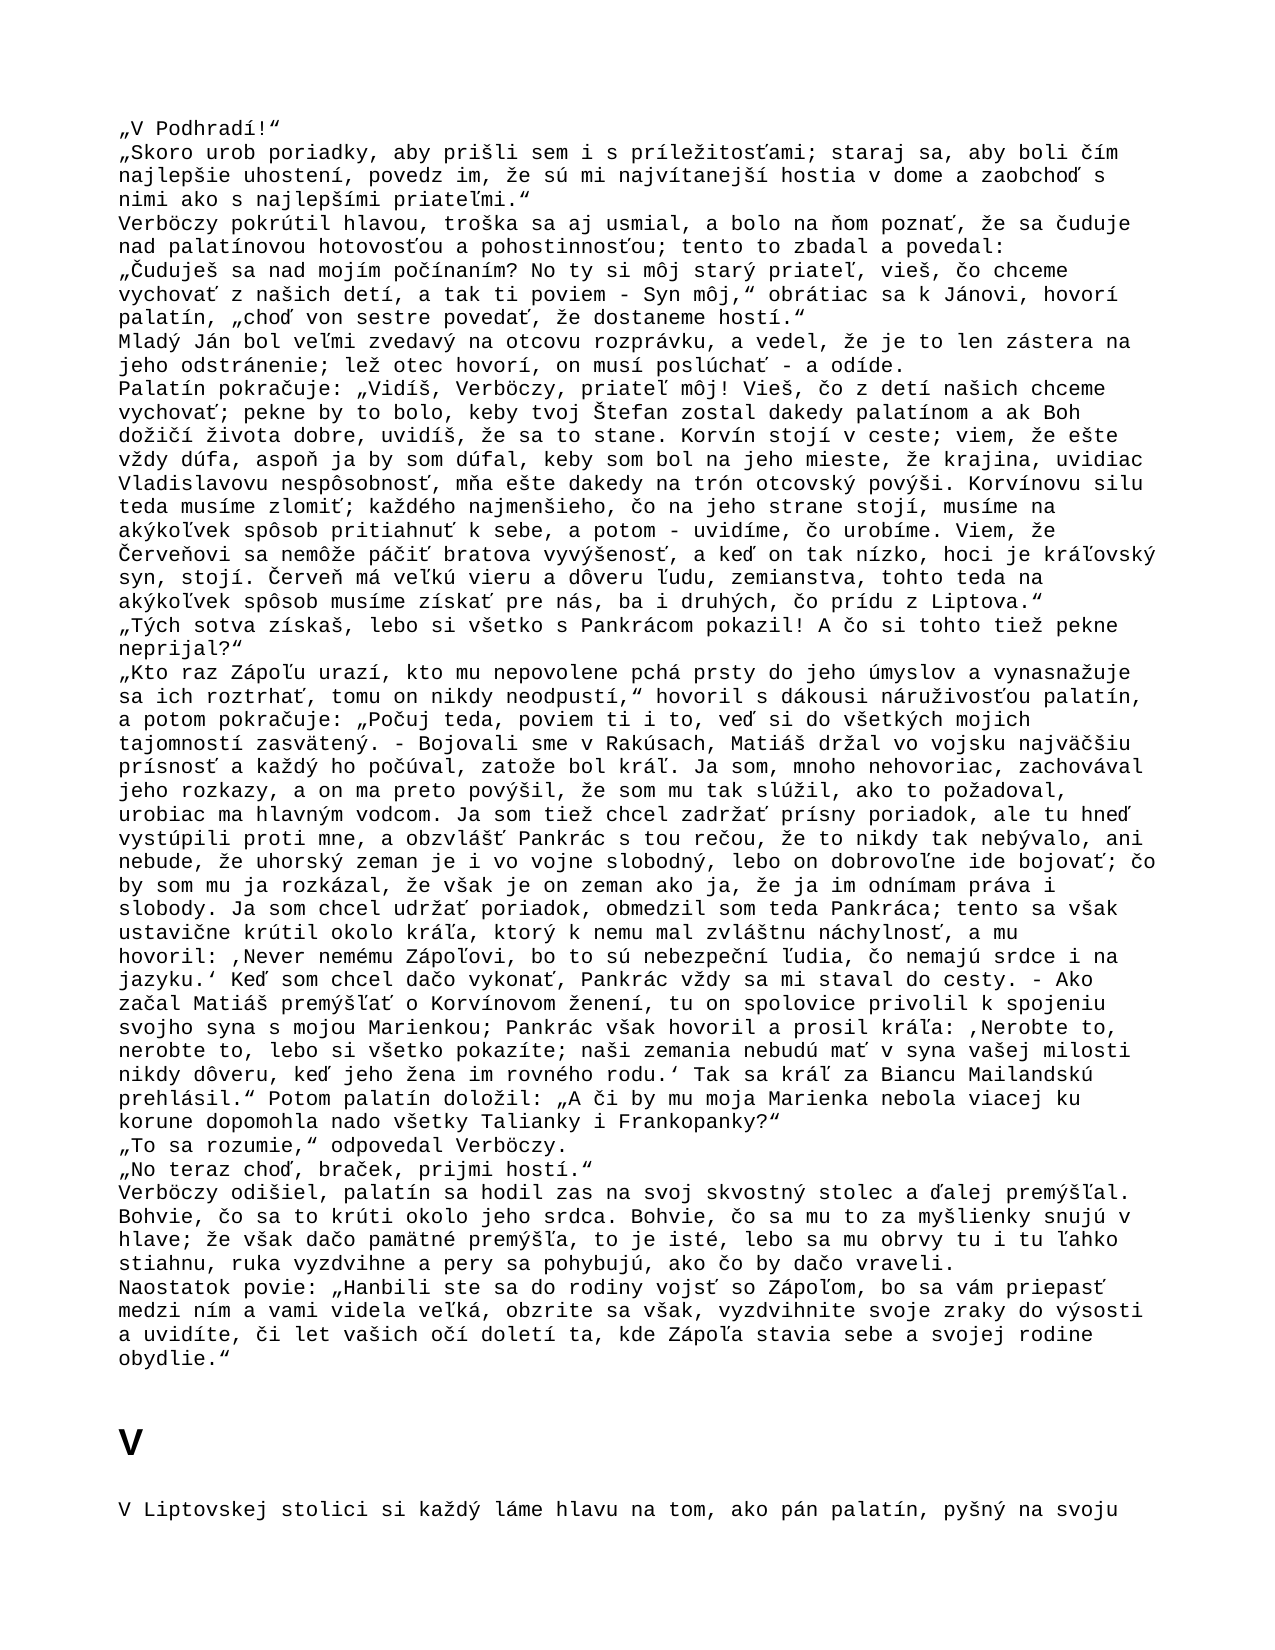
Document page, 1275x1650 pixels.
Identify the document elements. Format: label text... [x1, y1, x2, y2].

text „Skoro urob poriadky, aby prišli sem i s príležitosťami; staraj sa, aby boli čím najlepšie uhostení, povedz im, že sú mi najvítanejší hostia v dome a zaobchoď s nimi ako s najlepšími priateľmi.“ [118, 142, 1157, 213]
text „V Podhradí!“ [118, 118, 1157, 142]
subtitle V [118, 1420, 1157, 1463]
text „To sa rozumie,“ odpovedal Verböczy. [118, 1135, 1157, 1158]
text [118, 1499, 1157, 1523]
text „No teraz choď, braček, prijmi hostí.“ [118, 1158, 1157, 1182]
text Naostatok povie: „Hanbili ste sa do rodiny vojsť so Zápoľom, bo sa vám priepasť medzi ním a vami videla veľká, obzrite sa však, vyzdvihnite svoje zraky do výsosti a uvidíte, či let vašich očí doletí ta, kde Zápoľa stavia sebe a svojej rodine obydlie.“ [118, 1277, 1157, 1371]
text Mladý Ján bol veľmi zvedavý na otcovu rozprávku, a vedel, že je to len zástera na jeho odstránenie; lež otec hovorí, on musí poslúchať - a odíde. [118, 331, 1157, 378]
text „Kto raz Zápoľu urazí, kto mu nepovolene pchá prsty do jeho úmyslov a vynasnažuje sa ich roztrhať, tomu on nikdy neodpustí,“ hovoril s dákousi náruživosťou palatín, a potom pokračuje: „Počuj teda, poviem ti i to, veď si do všetkých mojich tajomností zasvätený. - Bojovali sme v Rakúsach, Matiáš držal vo vojsku najväčšiu prísnosť a každý ho počúval, zatože bol kráľ. Ja som, mnoho nehovoriac, zachovával jeho rozkazy, a on ma preto povýšil, že som mu tak slúžil, ako to požadoval, urobiac ma hlavným vodcom. Ja som tiež chcel zadržať prísny poriadok, ale tu hneď vystúpili proti mne, a obzvlášť Pankrác s tou rečou, že to nikdy tak nebývalo, ani nebude, že uhorský zeman je i vo vojne slobodný, lebo on dobrovoľne ide bojovať; čo by som mu ja rozkázal, že však je on zeman ako ja, že ja im odnímam práva i slobody. Ja som chcel udržať poriadok, obmedzil som teda Pankráca; tento sa však ustavične krútil okolo kráľa, ktorý k nemu mal zvláštnu náchylnosť, a mu hovoril: ,Never nemému Zápoľovi, bo to sú nebezpeční ľudia, čo nemajú srdce i na jazyku.‘ Keď som chcel dačo vykonať, Pankrác vždy sa mi staval do cesty. - Ako začal Matiáš premýšľať o Korvínovom ženení, tu on spolovice privolil k spojeniu svojho syna s mojou Marienkou; Pankrác však hovoril a prosil kráľa: ,Nerobte to, nerobte to, lebo si všetko pokazíte; naši zemania nebudú mať v syna vašej milosti nikdy dôveru, keď jeho žena im rovného rodu.‘ Tak sa kráľ za Biancu Mailandskú prehlásil.“ Potom palatín doložil: „A či by mu moja Marienka nebola viacej ku korune dopomohla nado všetky Talianky i Frankopanky?“ [118, 662, 1157, 1135]
text Verböczy pokrútil hlavou, troška sa aj usmial, a bolo na ňom poznať, že sa čuduje nad palatínovou hotovosťou a pohostinnosťou; tento to zbadal a povedal: [118, 213, 1157, 260]
text „Tých sotva získaš, lebo si všetko s Pankrácom pokazil! A čo si tohto tiež pekne neprijal?“ [118, 615, 1157, 662]
text „Čuduješ sa nad mojím počínaním? No ty si môj starý priateľ, vieš, čo chceme vychovať z našich detí, a tak ti poviem - Syn môj,“ obrátiac sa k Jánovi, hovorí palatín, „choď von sestre povedať, že dostaneme hostí.“ [118, 260, 1157, 331]
text Palatín pokračuje: „Vidíš, Verböczy, priateľ môj! Vieš, čo z detí našich chceme vychovať; pekne by to bolo, keby tvoj Štefan zostal dakedy palatínom a ak Boh dožičí života dobre, uvidíš, že sa to stane. Korvín stojí v ceste; viem, že ešte vždy dúfa, aspoň ja by som dúfal, keby som bol na jeho mieste, že krajina, uvidiac Vladislavovu nespôsobnosť, mňa ešte dakedy na trón otcovský povýši. Korvínovu silu teda musíme zlomiť; každého najmenšieho, čo na jeho strane stojí, musíme na akýkoľvek spôsob pritiahnuť k sebe, a potom - uvidíme, čo urobíme. Viem, že Červeňovi sa nemôže páčiť bratova vyvýšenosť, a keď on tak nízko, hoci je kráľovský syn, stojí. Červeň má veľkú vieru a dôveru ľudu, zemianstva, tohto teda na akýkoľvek spôsob musíme získať pre nás, ba i druhých, čo prídu z Liptova.“ [118, 378, 1157, 615]
text Verböczy odišiel, palatín sa hodil zas na svoj skvostný stolec a ďalej premýšľal. Bohvie, čo sa to krúti okolo jeho srdca. Bohvie, čo sa mu to za myšlienky snujú v hlave; že však dačo pamätné premýšľa, to je isté, lebo sa mu obrvy tu i tu ľahko stiahnu, ruka vyzdvihne a pery sa pohybujú, ako čo by dačo vraveli. [118, 1182, 1157, 1277]
